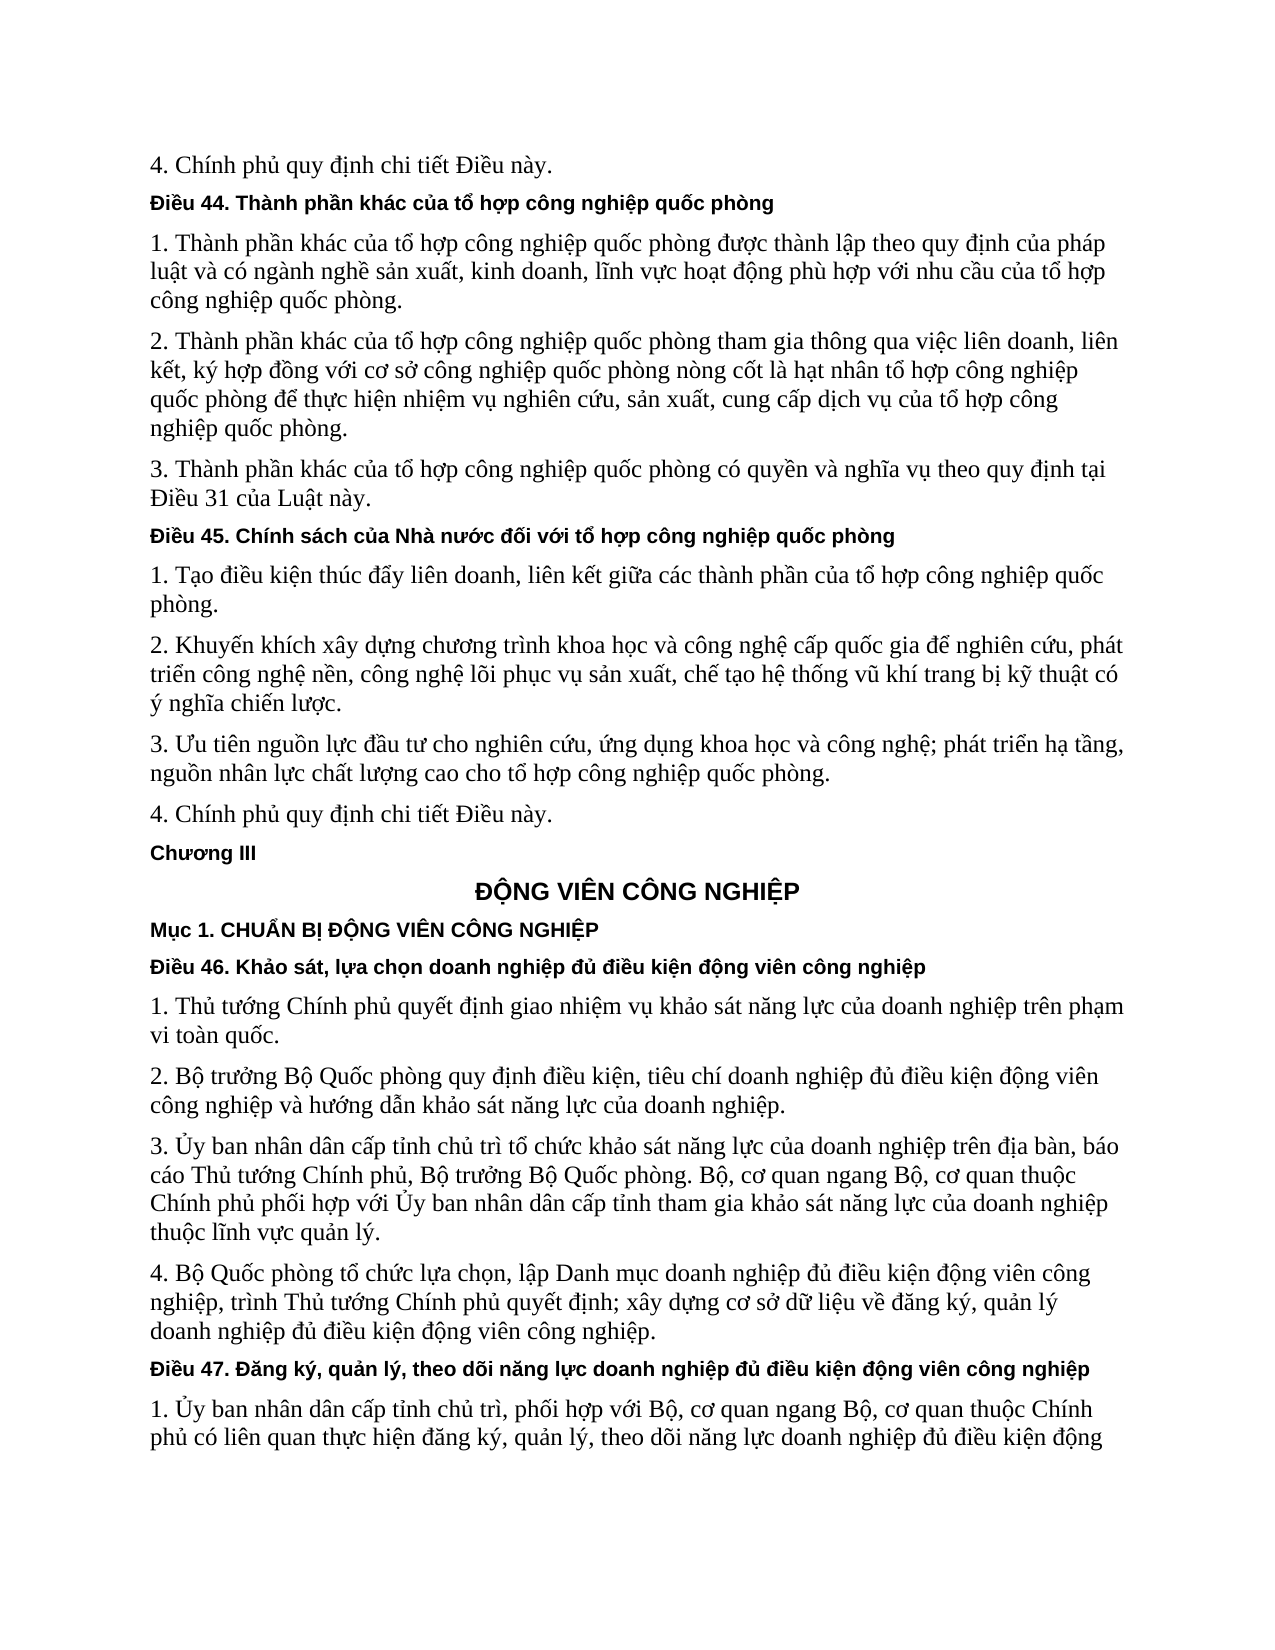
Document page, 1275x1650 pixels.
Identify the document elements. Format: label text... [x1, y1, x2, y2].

subtitle Điều 46. Khảo sát, lựa chọn doanh nghiệp đủ điều kiện động viên công nghiệp [150, 954, 1125, 978]
subtitle Điều 47. Đăng ký, quản lý, theo dõi năng lực doanh nghiệp đủ điều kiện động viên công nghiệp [150, 1357, 1125, 1381]
text 2. Khuyến khích xây dựng chương trình khoa học và công nghệ cấp quốc gia để nghiên cứu, phát triển công nghệ nền, công nghệ lõi phục vụ sản xuất, chế tạo hệ thống vũ khí trang bị kỹ thuật có ý nghĩa chiến lược. [150, 630, 1125, 717]
text 3. Ủy ban nhân dân cấp tỉnh chủ trì tổ chức khảo sát năng lực của doanh nghiệp trên địa bàn, báo cáo Thủ tướng Chính phủ, Bộ trưởng Bộ Quốc phòng. Bộ, cơ quan ngang Bộ, cơ quan thuộc Chính phủ phối hợp với Ủy ban nhân dân cấp tỉnh tham gia khảo sát năng lực của doanh nghiệp thuộc lĩnh vực quản lý. [150, 1131, 1125, 1246]
subtitle Điều 45. Chính sách của Nhà nước đối với tổ hợp công nghiệp quốc phòng [150, 524, 1125, 548]
text 4. Chính phủ quy định chi tiết Điều này. [150, 799, 1125, 828]
text 3. Ưu tiên nguồn lực đầu tư cho nghiên cứu, ứng dụng khoa học và công nghệ; phát triển hạ tầng, nguồn nhân lực chất lượng cao cho tổ hợp công nghiệp quốc phòng. [150, 729, 1125, 787]
text 1. Thủ tướng Chính phủ quyết định giao nhiệm vụ khảo sát năng lực của doanh nghiệp trên phạm vi toàn quốc. [150, 991, 1125, 1048]
text 2. Thành phần khác của tổ hợp công nghiệp quốc phòng tham gia thông qua việc liên doanh, liên kết, ký hợp đồng với cơ sở công nghiệp quốc phòng nòng cốt là hạt nhân tổ hợp công nghiệp quốc phòng để thực hiện nhiệm vụ nghiên cứu, sản xuất, cung cấp dịch vụ của tổ hợp công nghiệp quốc phòng. [150, 326, 1125, 441]
text 1. Thành phần khác của tổ hợp công nghiệp quốc phòng được thành lập theo quy định của pháp luật và có ngành nghề sản xuất, kinh doanh, lĩnh vực hoạt động phù hợp với nhu cầu của tổ hợp công nghiệp quốc phòng. [150, 228, 1125, 314]
text 4. Chính phủ quy định chi tiết Điều này. [150, 150, 1125, 179]
subtitle Chương III [150, 840, 1125, 864]
text 3. Thành phần khác của tổ hợp công nghiệp quốc phòng có quyền và nghĩa vụ theo quy định tại Điều 31 của Luật này. [150, 454, 1125, 511]
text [150, 1394, 1125, 1451]
text 4. Bộ Quốc phòng tổ chức lựa chọn, lập Danh mục doanh nghiệp đủ điều kiện động viên công nghiệp, trình Thủ tướng Chính phủ quyết định; xây dựng cơ sở dữ liệu về đăng ký, quản lý doanh nghiệp đủ điều kiện động viên công nghiệp. [150, 1258, 1125, 1345]
subtitle Mục 1. CHUẨN BỊ ĐỘNG VIÊN CÔNG NGHIỆP [150, 918, 1125, 942]
subtitle Điều 44. Thành phần khác của tổ hợp công nghiệp quốc phòng [150, 191, 1125, 215]
subtitle ĐỘNG VIÊN CÔNG NGHIỆP [150, 877, 1125, 906]
text 1. Tạo điều kiện thúc đẩy liên doanh, liên kết giữa các thành phần của tổ hợp công nghiệp quốc phòng. [150, 560, 1125, 618]
text 2. Bộ trưởng Bộ Quốc phòng quy định điều kiện, tiêu chí doanh nghiệp đủ điều kiện động viên công nghiệp và hướng dẫn khảo sát năng lực của doanh nghiệp. [150, 1061, 1125, 1118]
